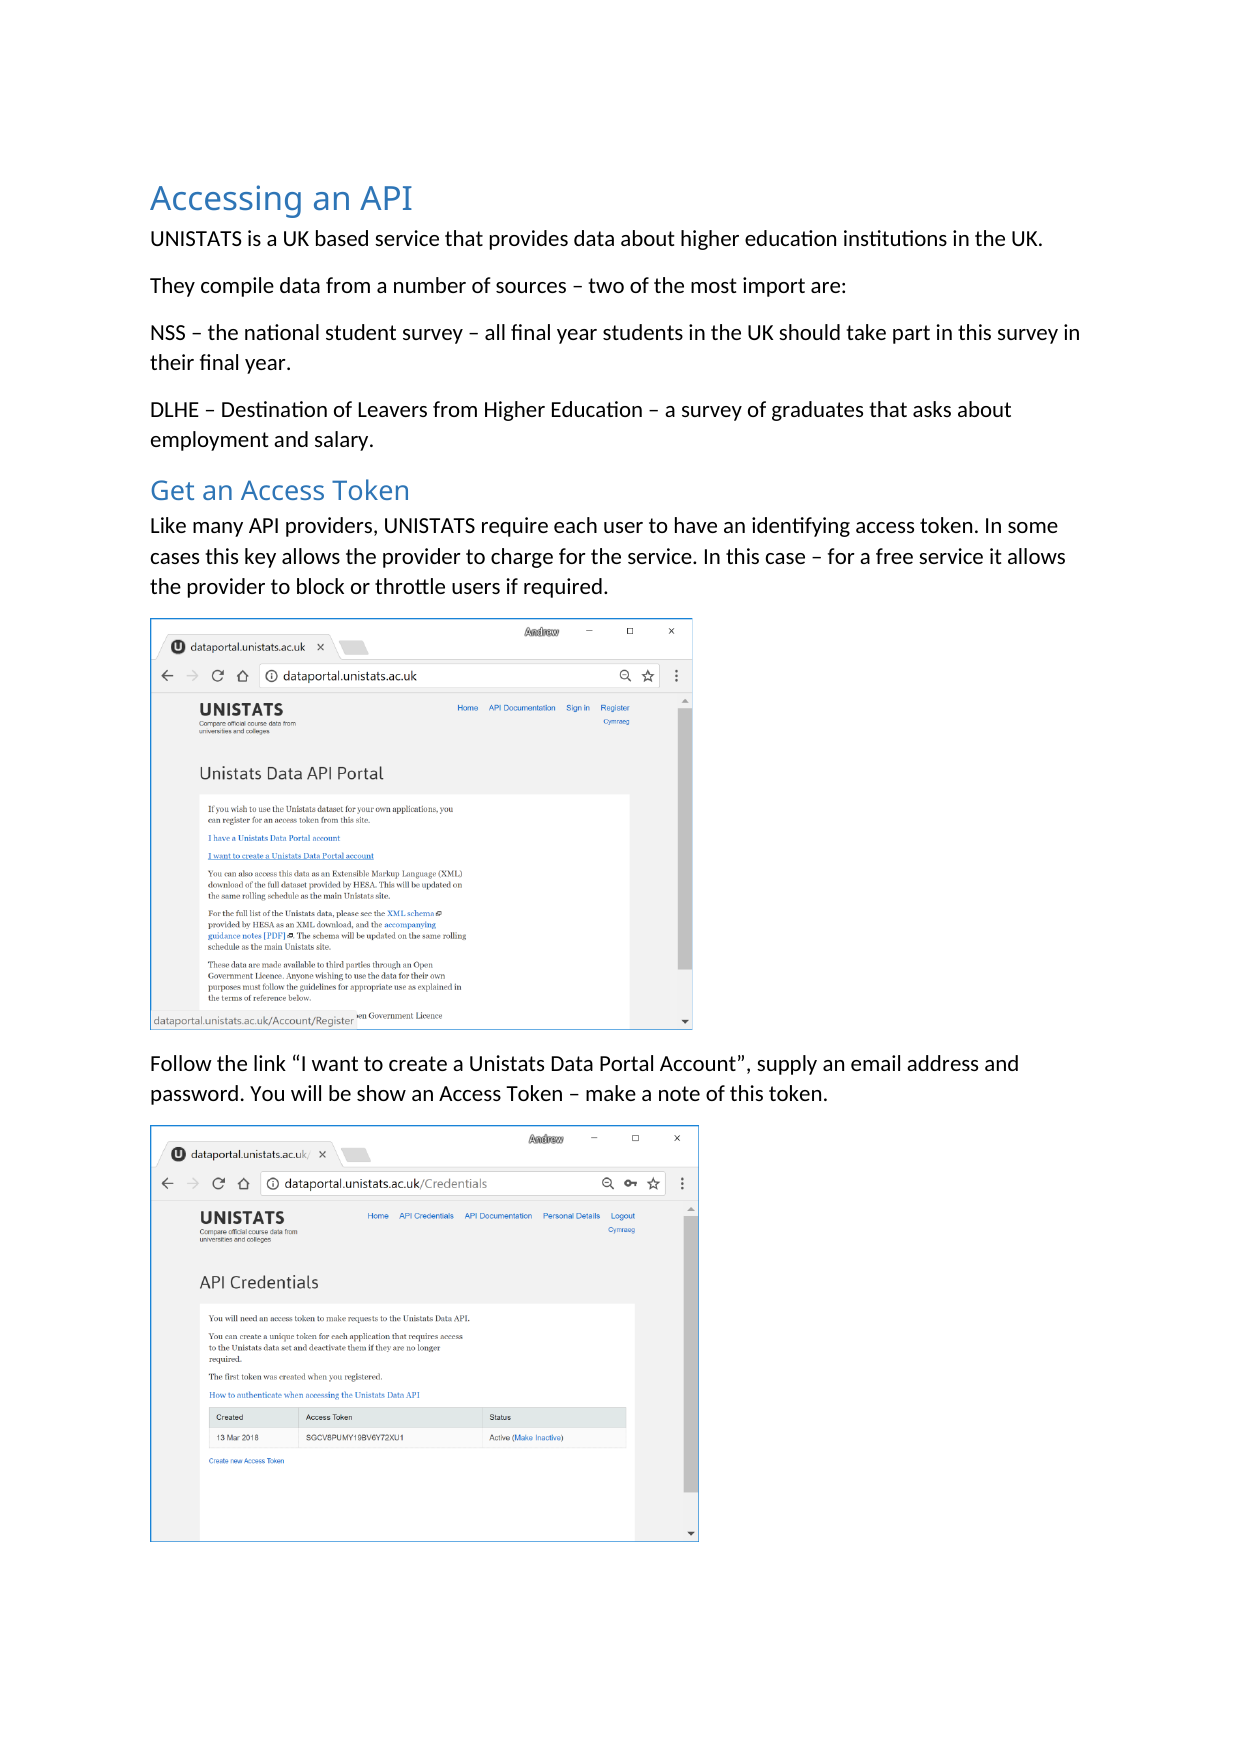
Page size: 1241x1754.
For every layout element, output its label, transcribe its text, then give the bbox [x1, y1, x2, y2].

subtitle Accessing an API [150, 175, 1090, 220]
text NSS – the national student survey – all final year students in the UK should take part in this survey in their final year. [150, 318, 1090, 376]
text DLHE – Destination of Leavers from Higher Education – a survey of graduates that asks about employment and salary. [150, 395, 1090, 453]
picture [150, 1125, 699, 1542]
text Like many API providers, UNISTATS require each user to have an identifying access token. In some cases this key allows the provider to charge for the service. In this case – for a free service it allows the provider to block or throttle users if required. [150, 512, 1090, 600]
picture [150, 618, 693, 1030]
text Follow the link “I want to create a Unistats Data Portal Account”, supply an email address and password. You will be show an Access Token – make a note of this token. [150, 1049, 1090, 1107]
subtitle Get an Access Token [150, 472, 1090, 509]
text They compile data from a number of sources – two of the most import are: [150, 271, 1090, 299]
text UNISTATS is a UK based service that provides data about higher education institutions in the UK. [150, 224, 1090, 252]
